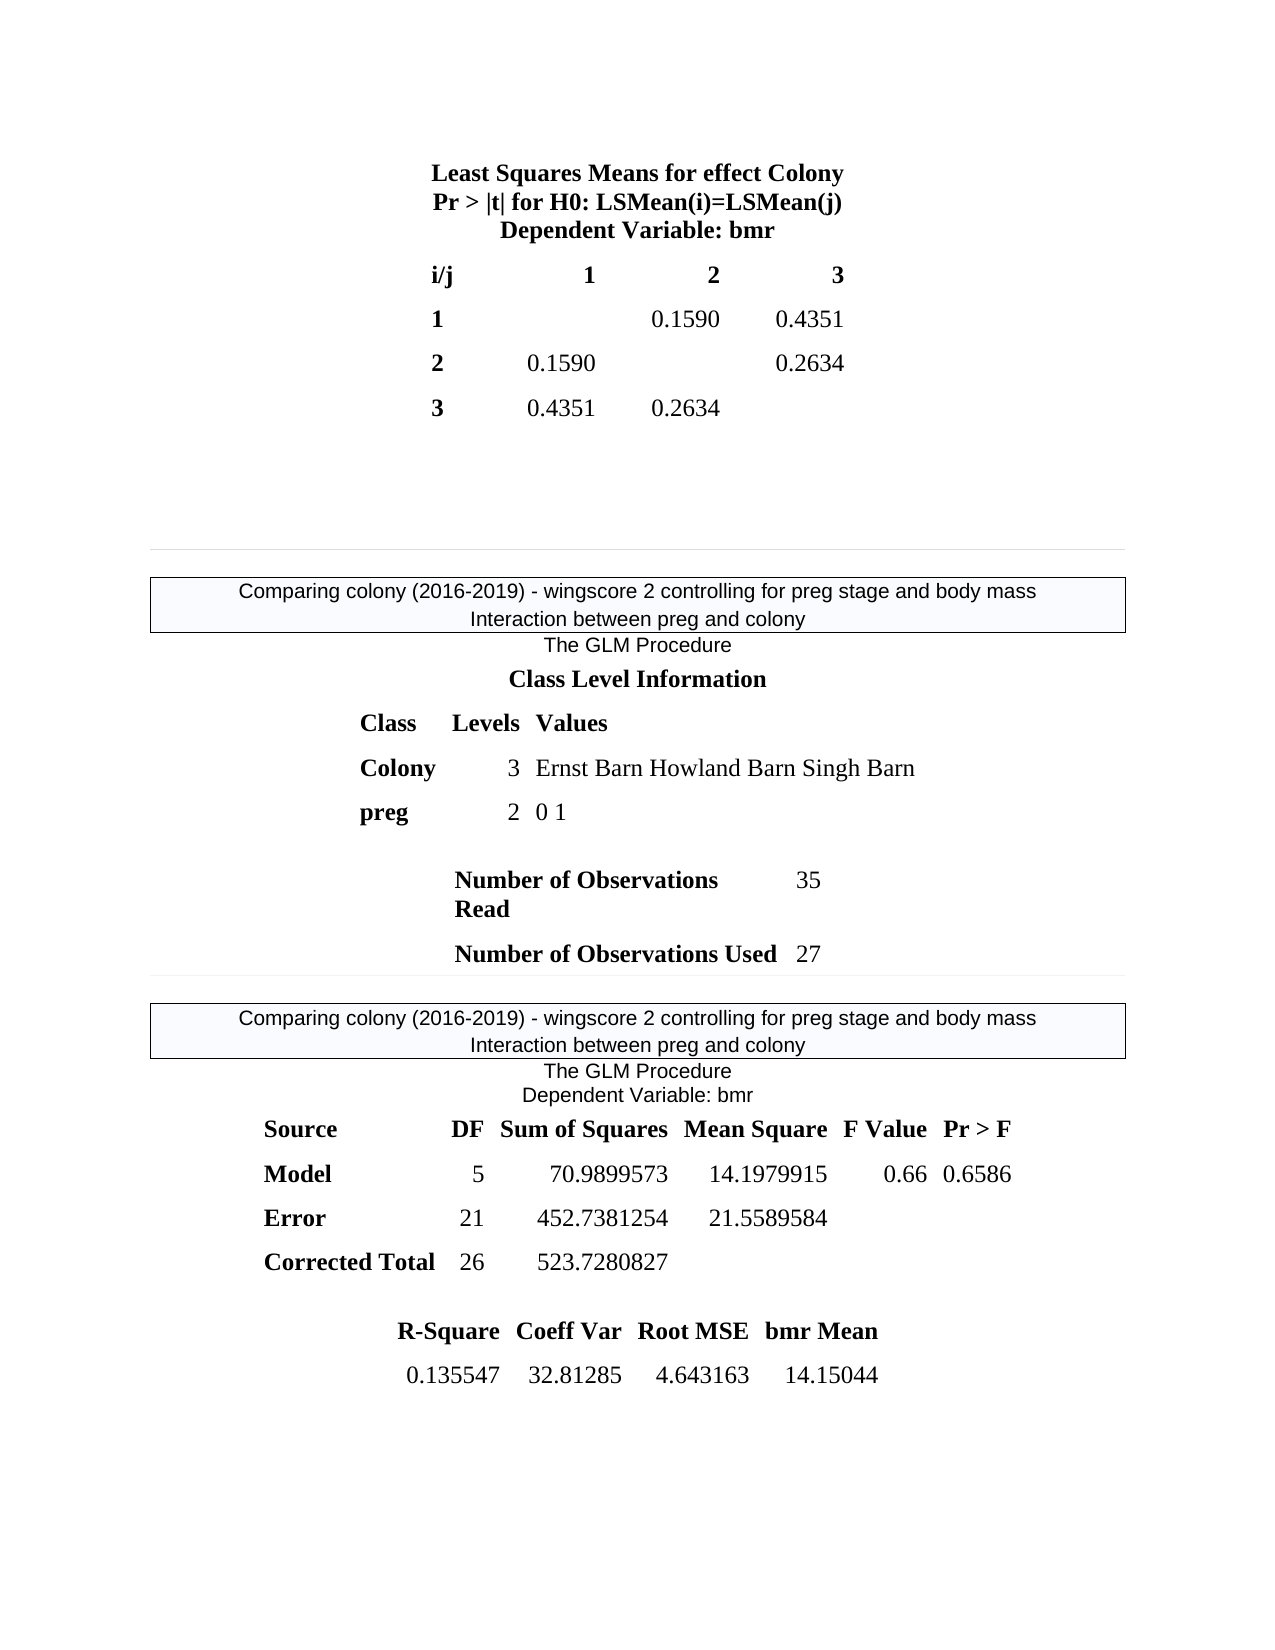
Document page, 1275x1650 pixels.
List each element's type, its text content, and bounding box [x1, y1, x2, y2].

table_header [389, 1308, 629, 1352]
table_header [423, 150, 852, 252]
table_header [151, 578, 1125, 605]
text Dependent Variable: bmr [150, 1082, 1125, 1106]
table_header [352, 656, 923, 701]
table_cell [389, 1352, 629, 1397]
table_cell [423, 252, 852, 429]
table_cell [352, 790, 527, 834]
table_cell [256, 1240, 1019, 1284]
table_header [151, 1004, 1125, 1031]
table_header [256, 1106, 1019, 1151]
text The GLM Procedure [150, 1059, 1125, 1082]
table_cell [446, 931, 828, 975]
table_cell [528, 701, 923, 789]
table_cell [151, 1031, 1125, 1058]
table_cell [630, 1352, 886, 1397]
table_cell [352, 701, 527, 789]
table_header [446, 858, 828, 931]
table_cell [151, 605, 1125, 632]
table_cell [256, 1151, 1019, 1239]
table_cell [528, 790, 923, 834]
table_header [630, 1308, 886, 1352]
text The GLM Procedure [150, 633, 1125, 656]
